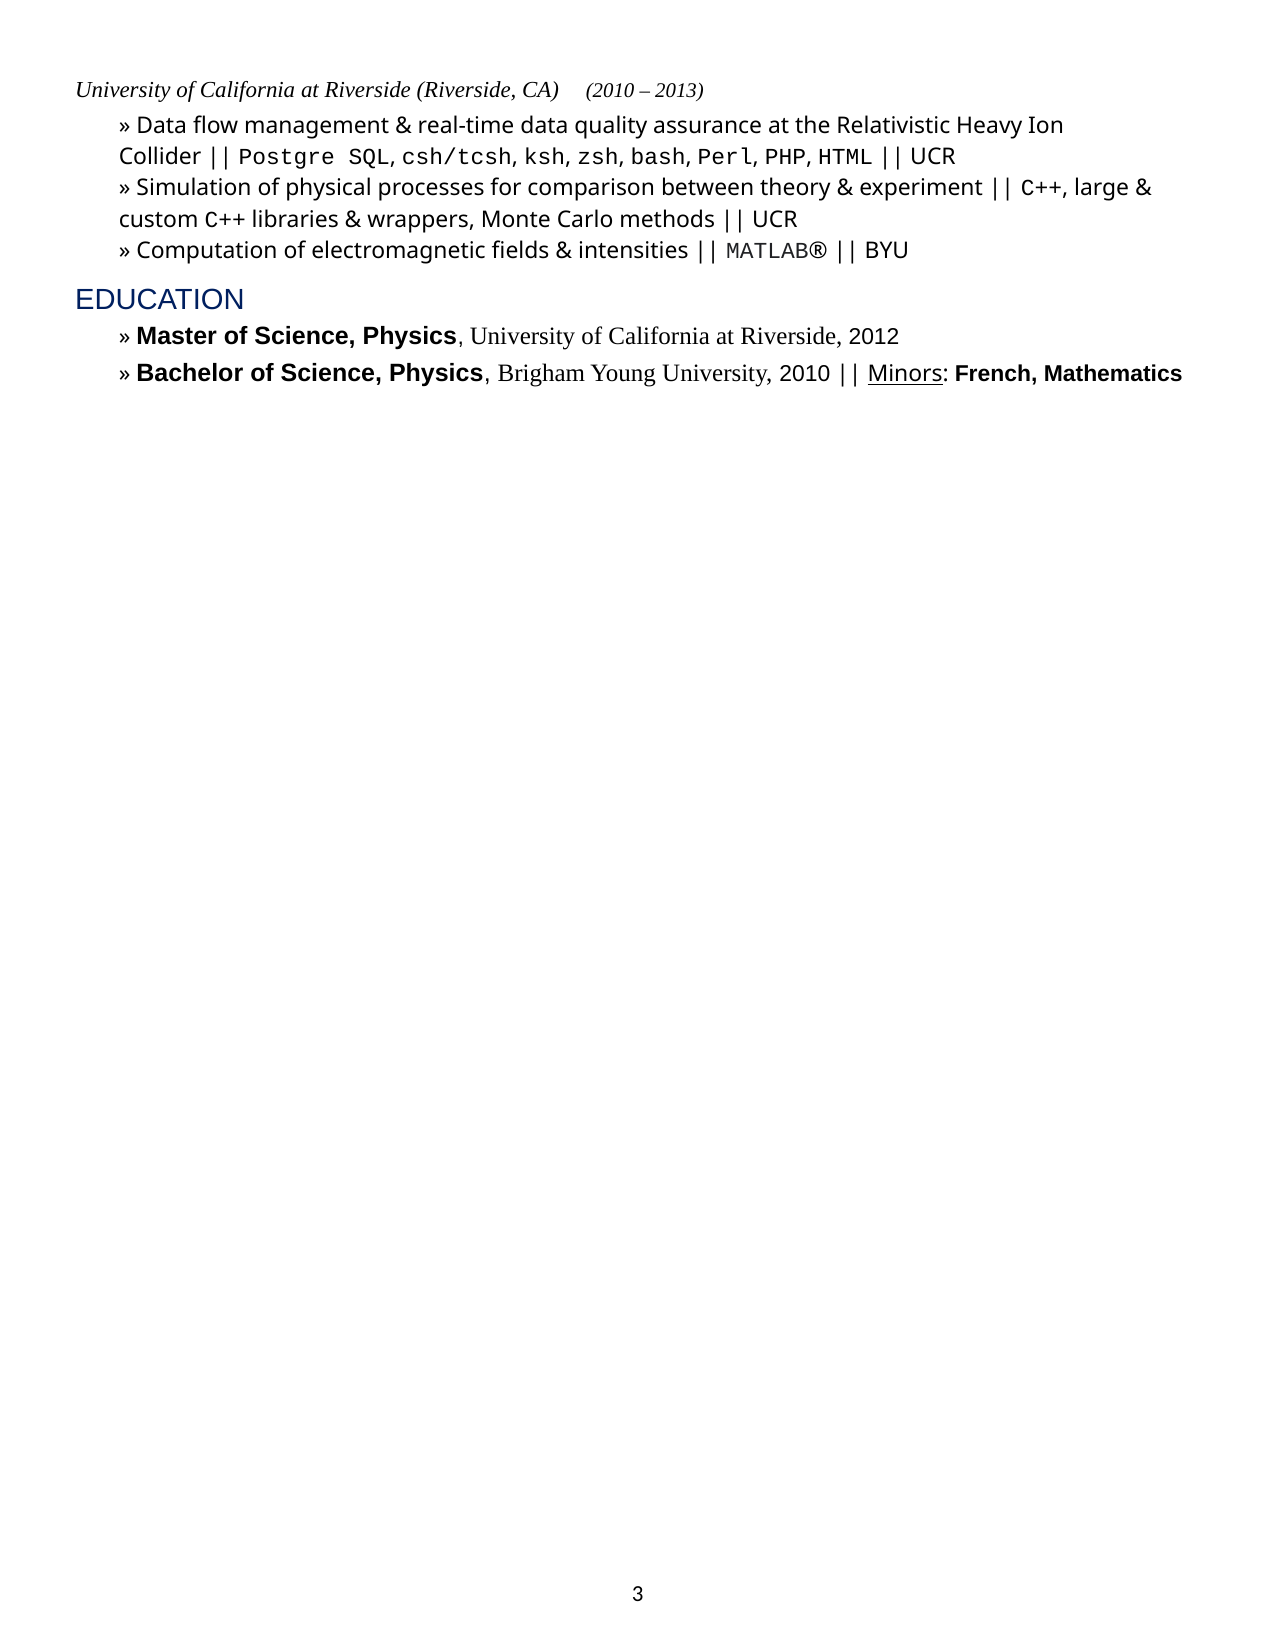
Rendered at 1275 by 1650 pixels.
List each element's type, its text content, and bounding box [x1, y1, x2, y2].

text » Bachelor of Science, Physics, Brigham Young University, 2010 || Minors: French, Mathematics [75, 357, 1201, 388]
text » Data flow management & real-time data quality assurance at the Relativistic Heavy Ion [75, 108, 1201, 140]
text Collider || Postgre SQL, csh/tcsh, ksh, zsh, bash, Perl, PHP, HTML || UCR [75, 140, 1201, 171]
text EDUCATION [75, 282, 1201, 316]
text » Simulation of physical processes for comparison between theory & experiment || C++, large & custom C++ libraries & wrappers, Monte Carlo methods || UCR [118, 171, 1201, 234]
text » Computation of electromagnetic fields & intensities || MATLAB® || BYU [75, 234, 1201, 265]
text University of California at Riverside (Riverside, CA) (2010 – 2013) [75, 76, 1201, 103]
text » Master of Science, Physics, University of California at Riverside, 2012 [75, 320, 1201, 352]
